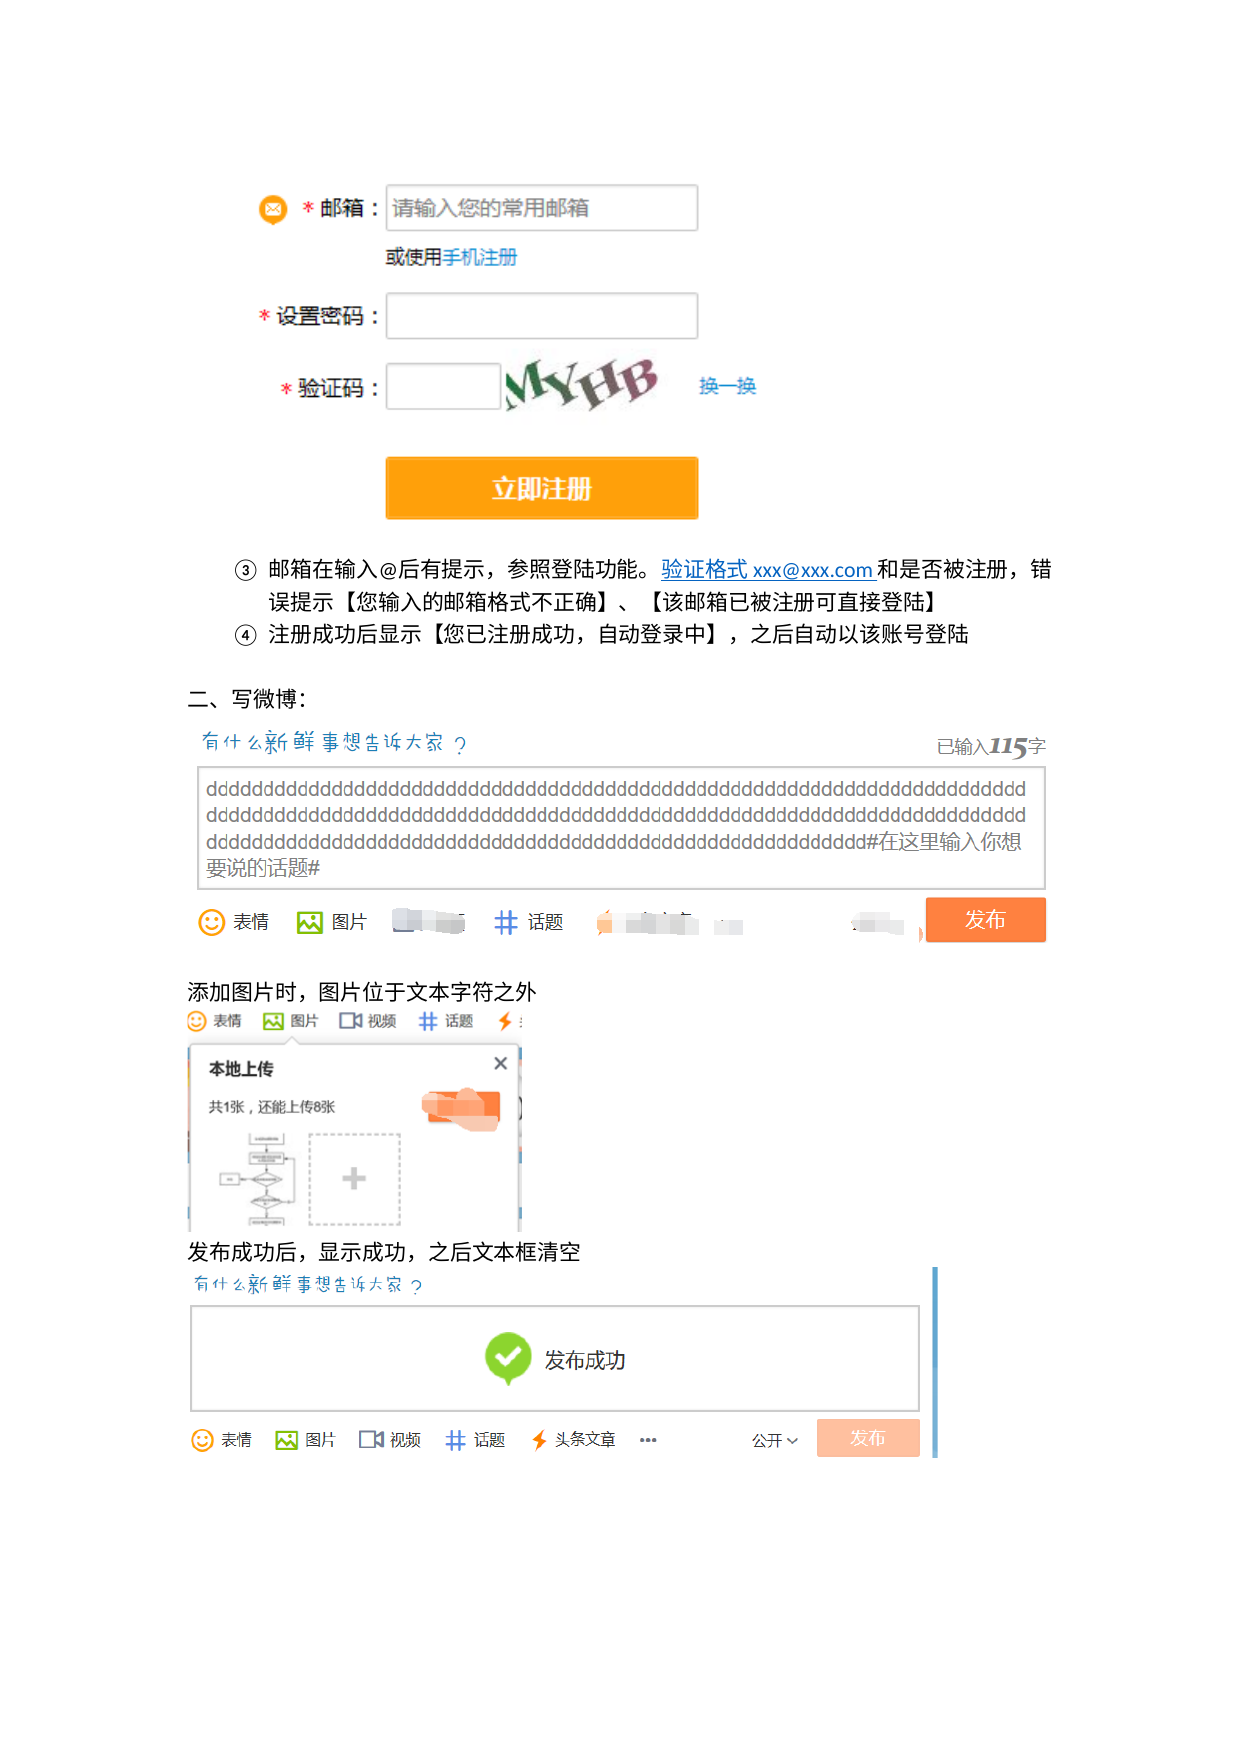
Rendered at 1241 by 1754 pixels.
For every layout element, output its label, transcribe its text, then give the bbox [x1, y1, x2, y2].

list 邮箱在输入@后有提示，参照登陆功能。验证格式xxx@xxx.com和是否被注册，错误提示【您输入的邮箱格式不正确】、【该邮箱已被注册可直接登陆】 [231, 552, 1053, 617]
picture [187, 1267, 938, 1458]
picture [225, 162, 816, 526]
list 注册成功后显示【您已注册成功，自动登录中】，之后自动以该账号登陆 [231, 617, 1053, 649]
text 二、写微博： [187, 682, 1053, 714]
text 添加图片时，图片位于文本字符之外 [187, 974, 1053, 1007]
picture [187, 1007, 522, 1232]
picture [187, 714, 1053, 943]
